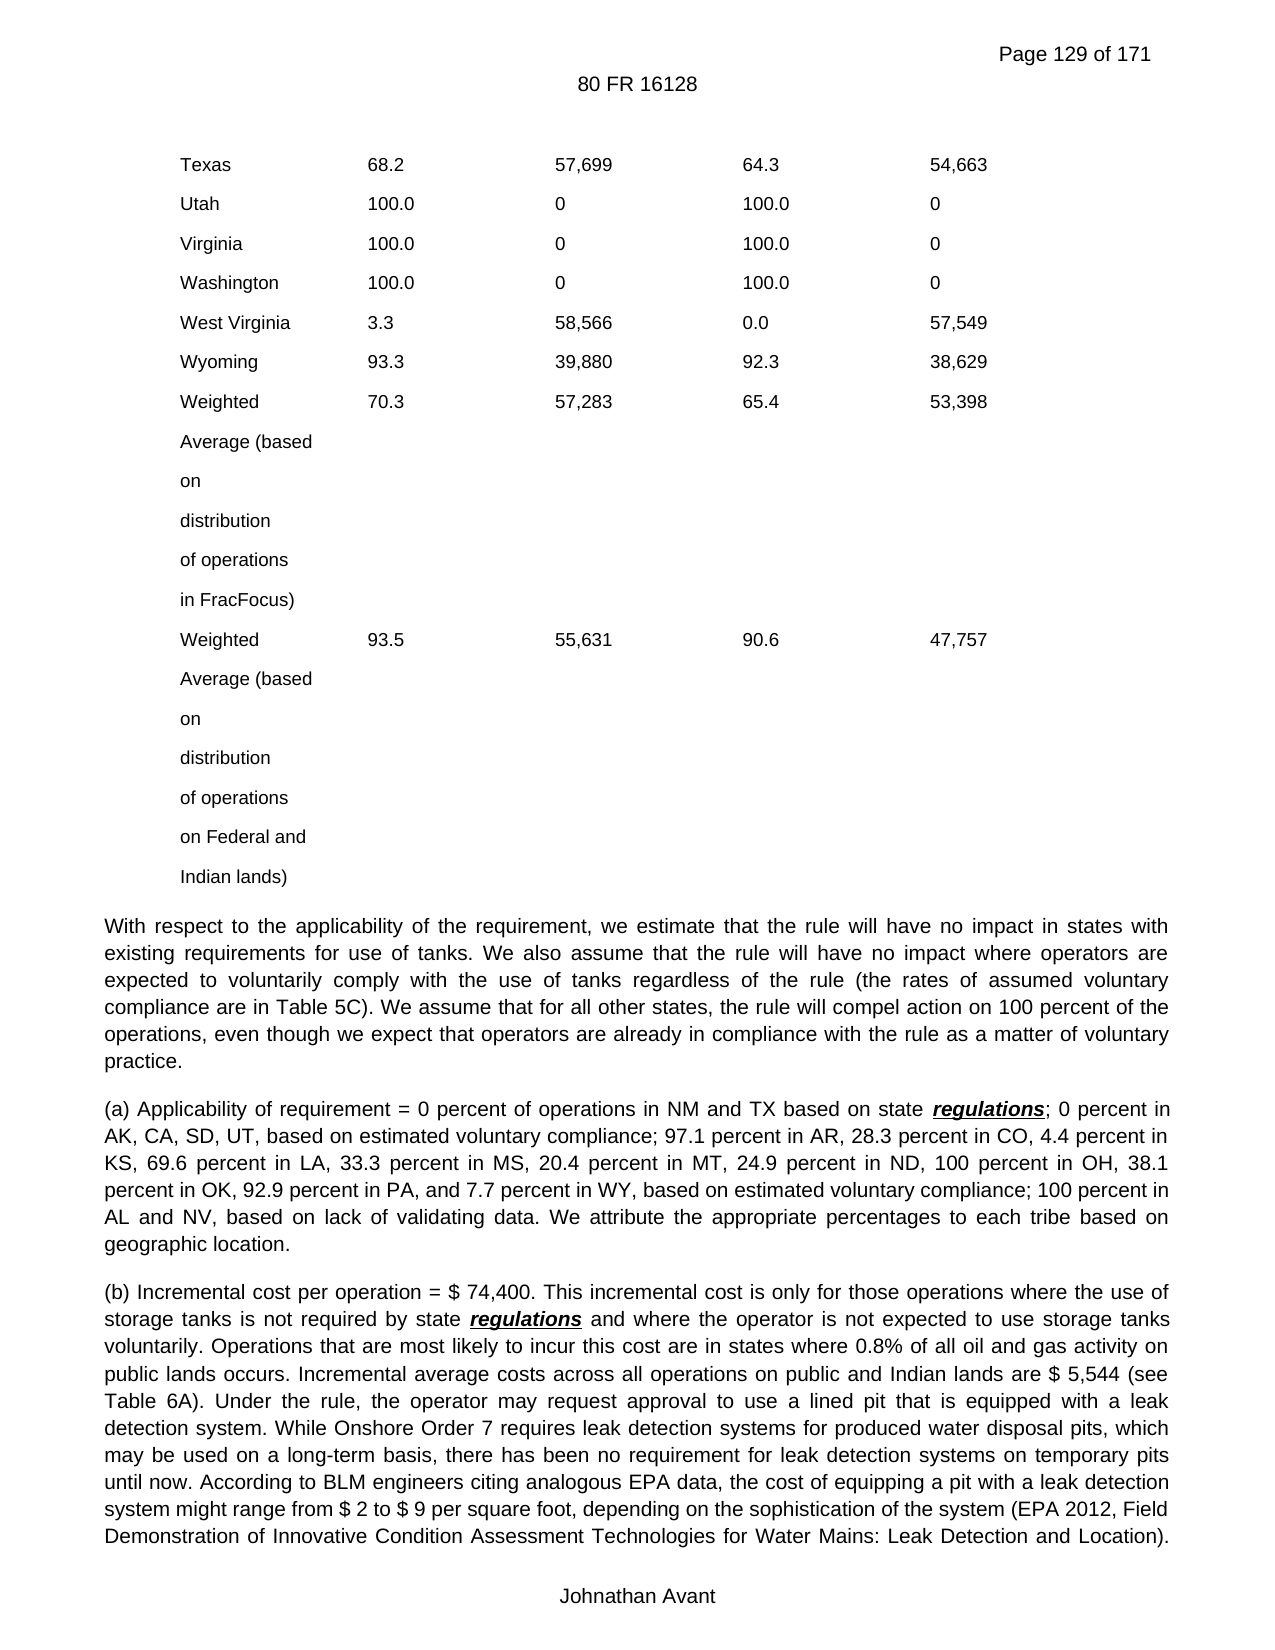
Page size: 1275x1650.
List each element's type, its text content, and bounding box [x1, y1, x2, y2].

text (a) Applicability of requirement = 0 percent of operations in NM and TX based on state regulations; 0 percent in AK, CA, SD, UT, based on estimated voluntary compliance; 97.1 percent in AR, 28.3 percent in CO, 4.4 percent in KS, 69.6 percent in LA, 33.3 percent in MS, 20.4 percent in MT, 24.9 percent in ND, 100 percent in OH, 38.1 percent in OK, 92.9 percent in PA, and 7.7 percent in WY, based on estimated voluntary compliance; 100 percent in AL and NV, based on lack of validating data. We attribute the appropriate percentages to each tribe based on geographic location. [104, 1094, 1171, 1256]
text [104, 1277, 1171, 1548]
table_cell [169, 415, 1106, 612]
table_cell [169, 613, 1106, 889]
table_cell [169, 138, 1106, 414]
text With respect to the applicability of the requirement, we estimate that the rule will have no impact in states with existing requirements for use of tanks. We also assume that the rule will have no impact where operators are expected to voluntarily comply with the use of tanks regardless of the rule (the rates of assumed voluntary compliance are in Table 5C). We assume that for all other states, the rule will compel action on 100 percent of the operations, even though we expect that operators are already in compliance with the rule as a matter of voluntary practice. [104, 910, 1171, 1073]
